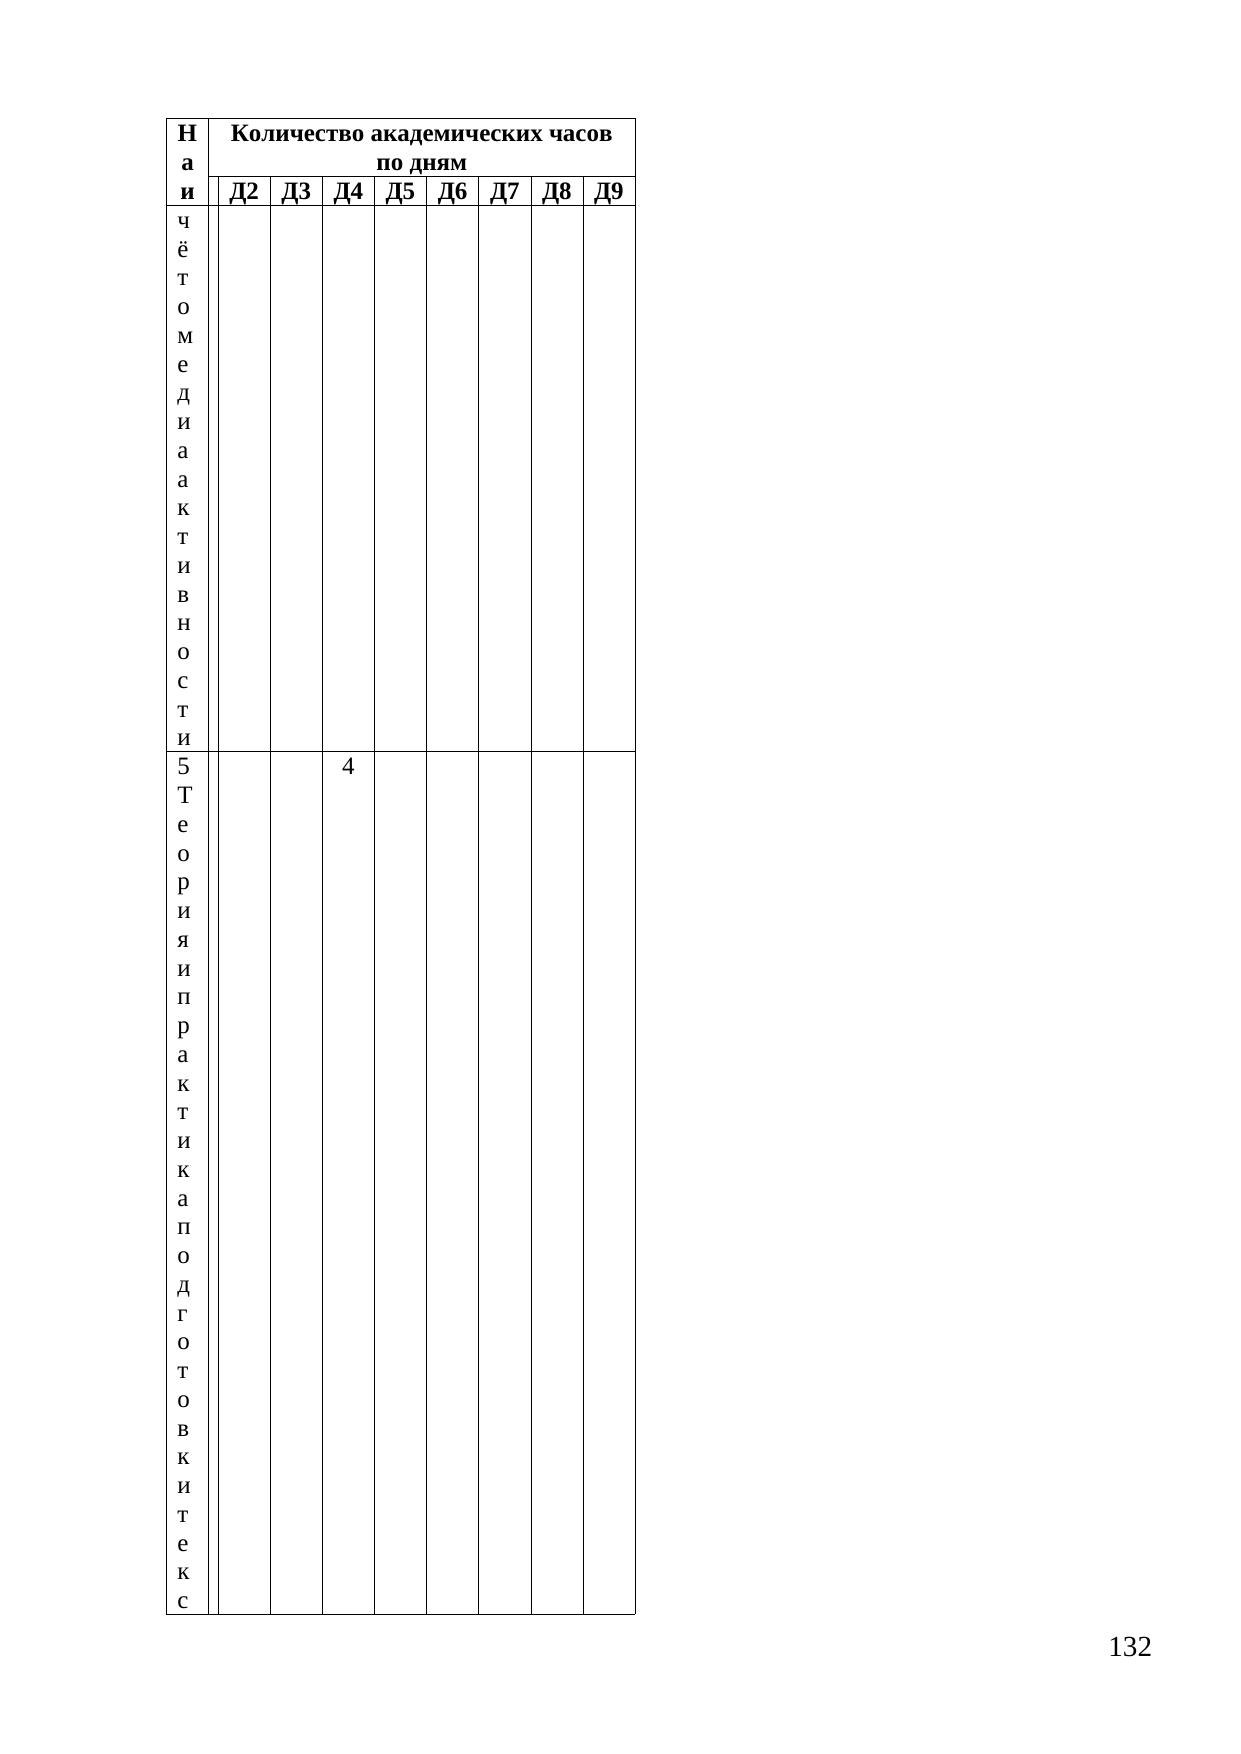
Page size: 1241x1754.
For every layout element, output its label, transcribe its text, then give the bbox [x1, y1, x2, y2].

table_cell Д9 [584, 177, 635, 205]
table_cell Д4 [323, 177, 374, 205]
table_cell [479, 206, 531, 751]
table_cell [323, 206, 374, 751]
table_cell [219, 206, 270, 751]
table_cell Д5 [375, 177, 426, 205]
table_cell [584, 206, 635, 751]
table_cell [167, 752, 208, 1614]
table_cell Д6 [427, 177, 478, 205]
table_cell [167, 206, 208, 751]
table_cell Д3 [271, 177, 322, 205]
table_cell Д8 [532, 177, 583, 205]
table_cell [375, 206, 426, 751]
table_cell [375, 752, 426, 1614]
table_header Количество академических часов по дням [209, 119, 635, 176]
table_header Наименование разделов [167, 119, 208, 205]
table_cell [271, 752, 322, 1614]
table_cell 4 [271, 206, 322, 751]
table_cell [427, 206, 478, 751]
table_cell [219, 752, 270, 1614]
table_cell [209, 752, 218, 1614]
table_cell [584, 752, 635, 1614]
table_cell [532, 752, 583, 1614]
table_cell [479, 752, 531, 1614]
table_cell [427, 752, 478, 1614]
table_cell Д2 [219, 177, 270, 205]
table_cell 4 [323, 752, 374, 1614]
table_cell [532, 206, 583, 751]
table_cell Д7 [479, 177, 531, 205]
table_cell [209, 206, 218, 751]
